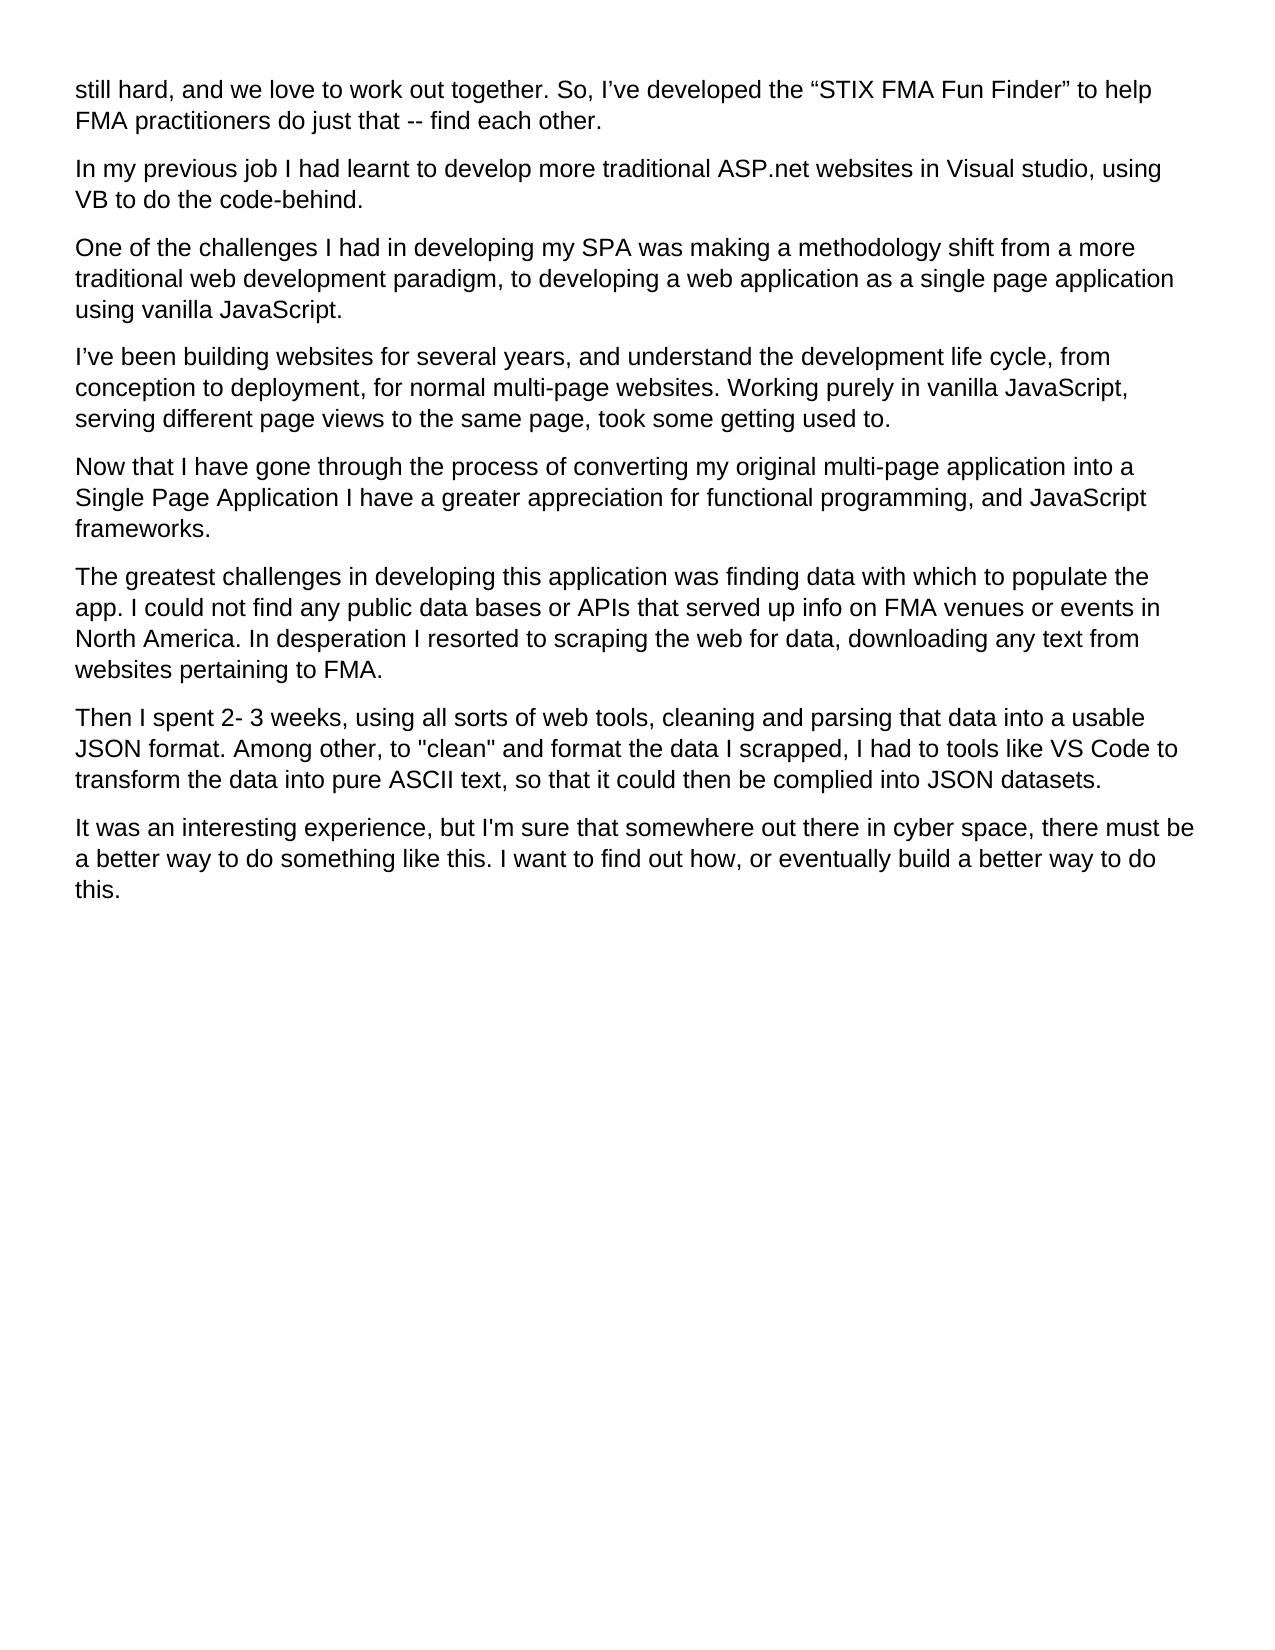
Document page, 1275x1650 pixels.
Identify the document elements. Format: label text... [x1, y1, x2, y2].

text Now that I have gone through the process of converting my original multi-page application into a Single Page Application I have a greater appreciation for functional programming, and JavaScript frameworks. [75, 452, 1200, 543]
text In my previous job I had learnt to develop more traditional ASP.net websites in Visual studio, using VB to do the code-behind. [75, 154, 1200, 213]
text Then I spent 2- 3 weeks, using all sorts of web tools, cleaning and parsing that data into a usable JSON format. Among other, to "clean" and format the data I scrapped, I had to tools like VS Code to transform the data into pure ASCII text, so that it could then be complied into JSON datasets. [75, 703, 1200, 793]
text One of the challenges I had in developing my SPA was making a methodology shift from a more traditional web development paradigm, to developing a web application as a single page application using vanilla JavaScript. [75, 232, 1200, 323]
text I’ve been building websites for several years, and understand the development life cycle, from conception to deployment, for normal multi-page websites. Working purely in vanilla JavaScript, serving different page views to the same page, took some getting used to. [75, 342, 1200, 433]
text The greatest challenges in developing this application was finding data with which to populate the app. I could not find any public data bases or APIs that served up info on FMA venues or events in North America. In desperation I resorted to scraping the web for data, downloading any text from websites pertaining to FMA. [75, 562, 1200, 684]
text It was an interesting experience, but I'm sure that somewhere out there in cyber space, there must be a better way to do something like this. I want to find out how, or eventually build a better way to do this. [75, 812, 1200, 903]
